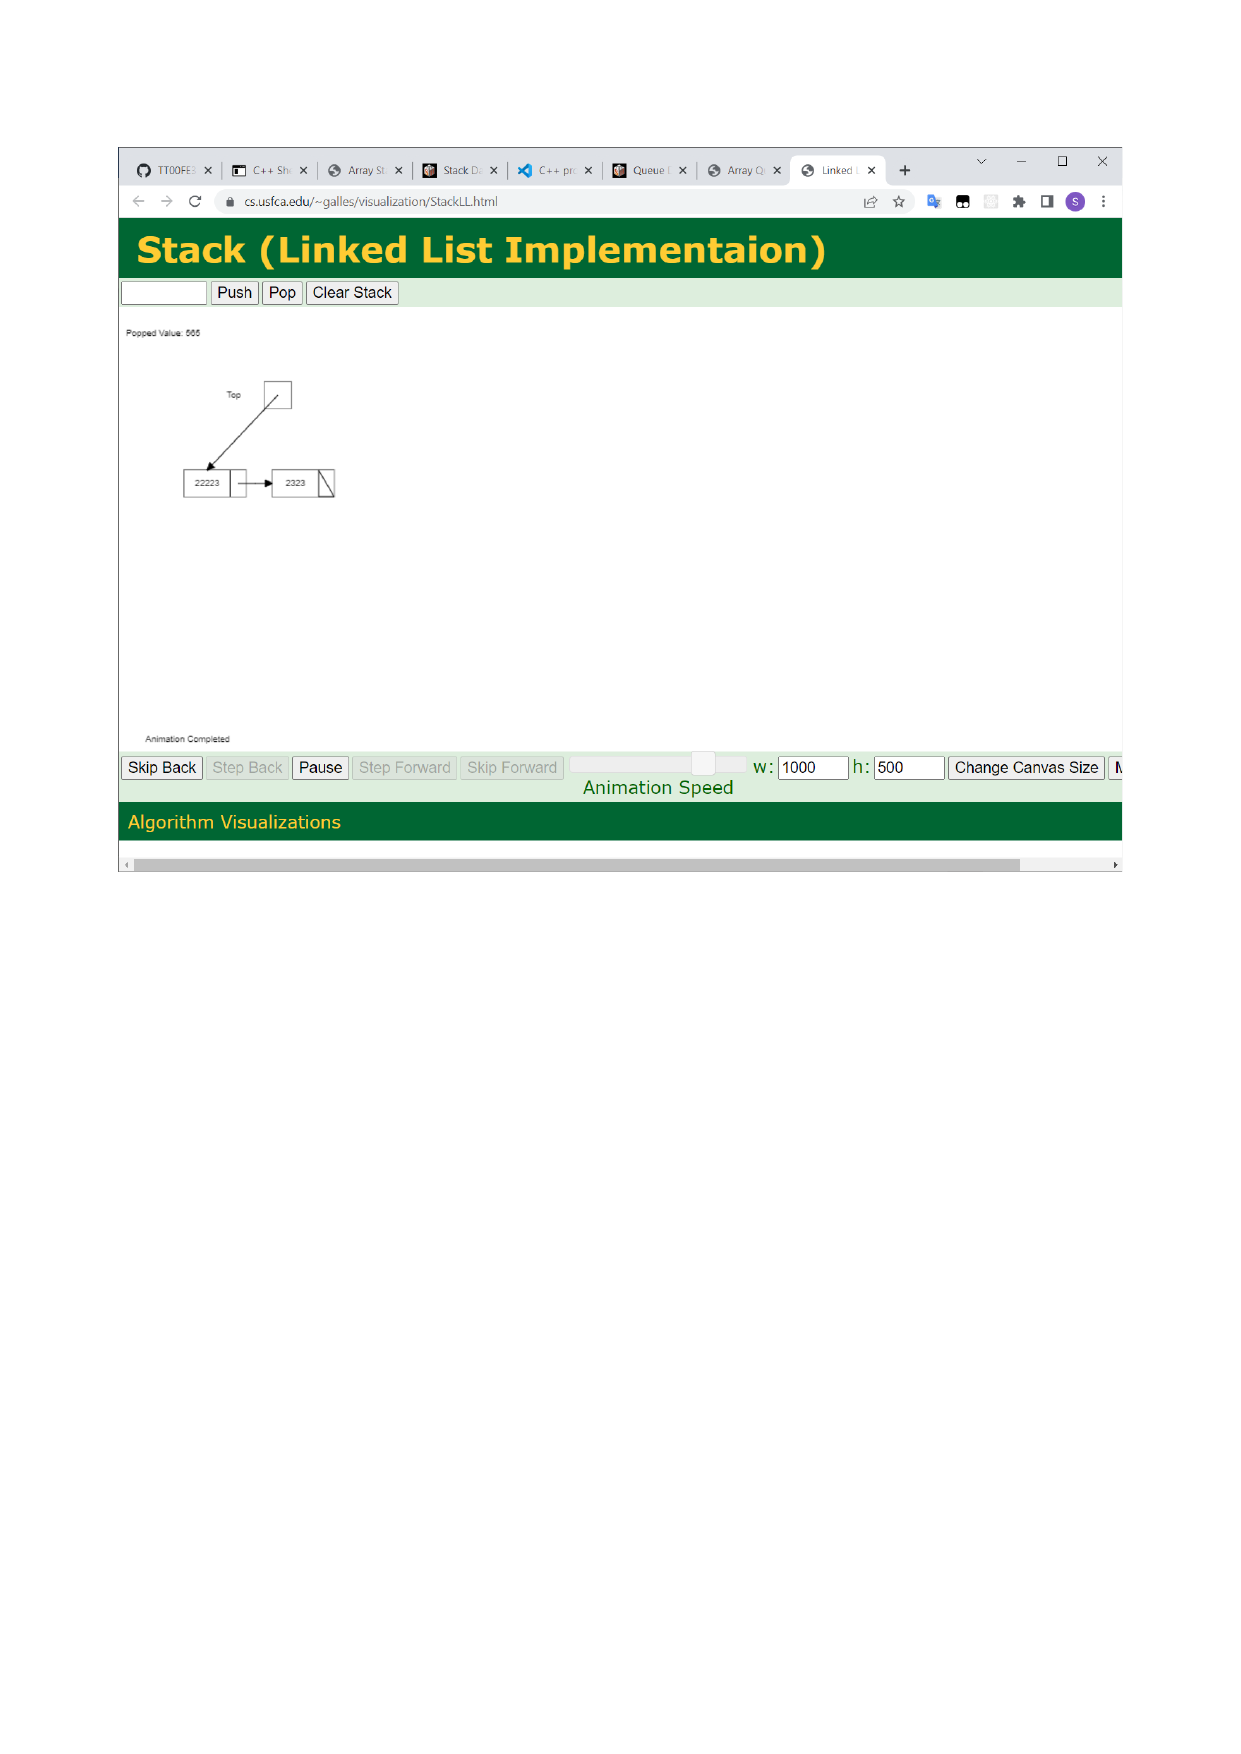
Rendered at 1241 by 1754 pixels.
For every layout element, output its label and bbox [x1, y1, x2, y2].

picture [118, 147, 1123, 872]
